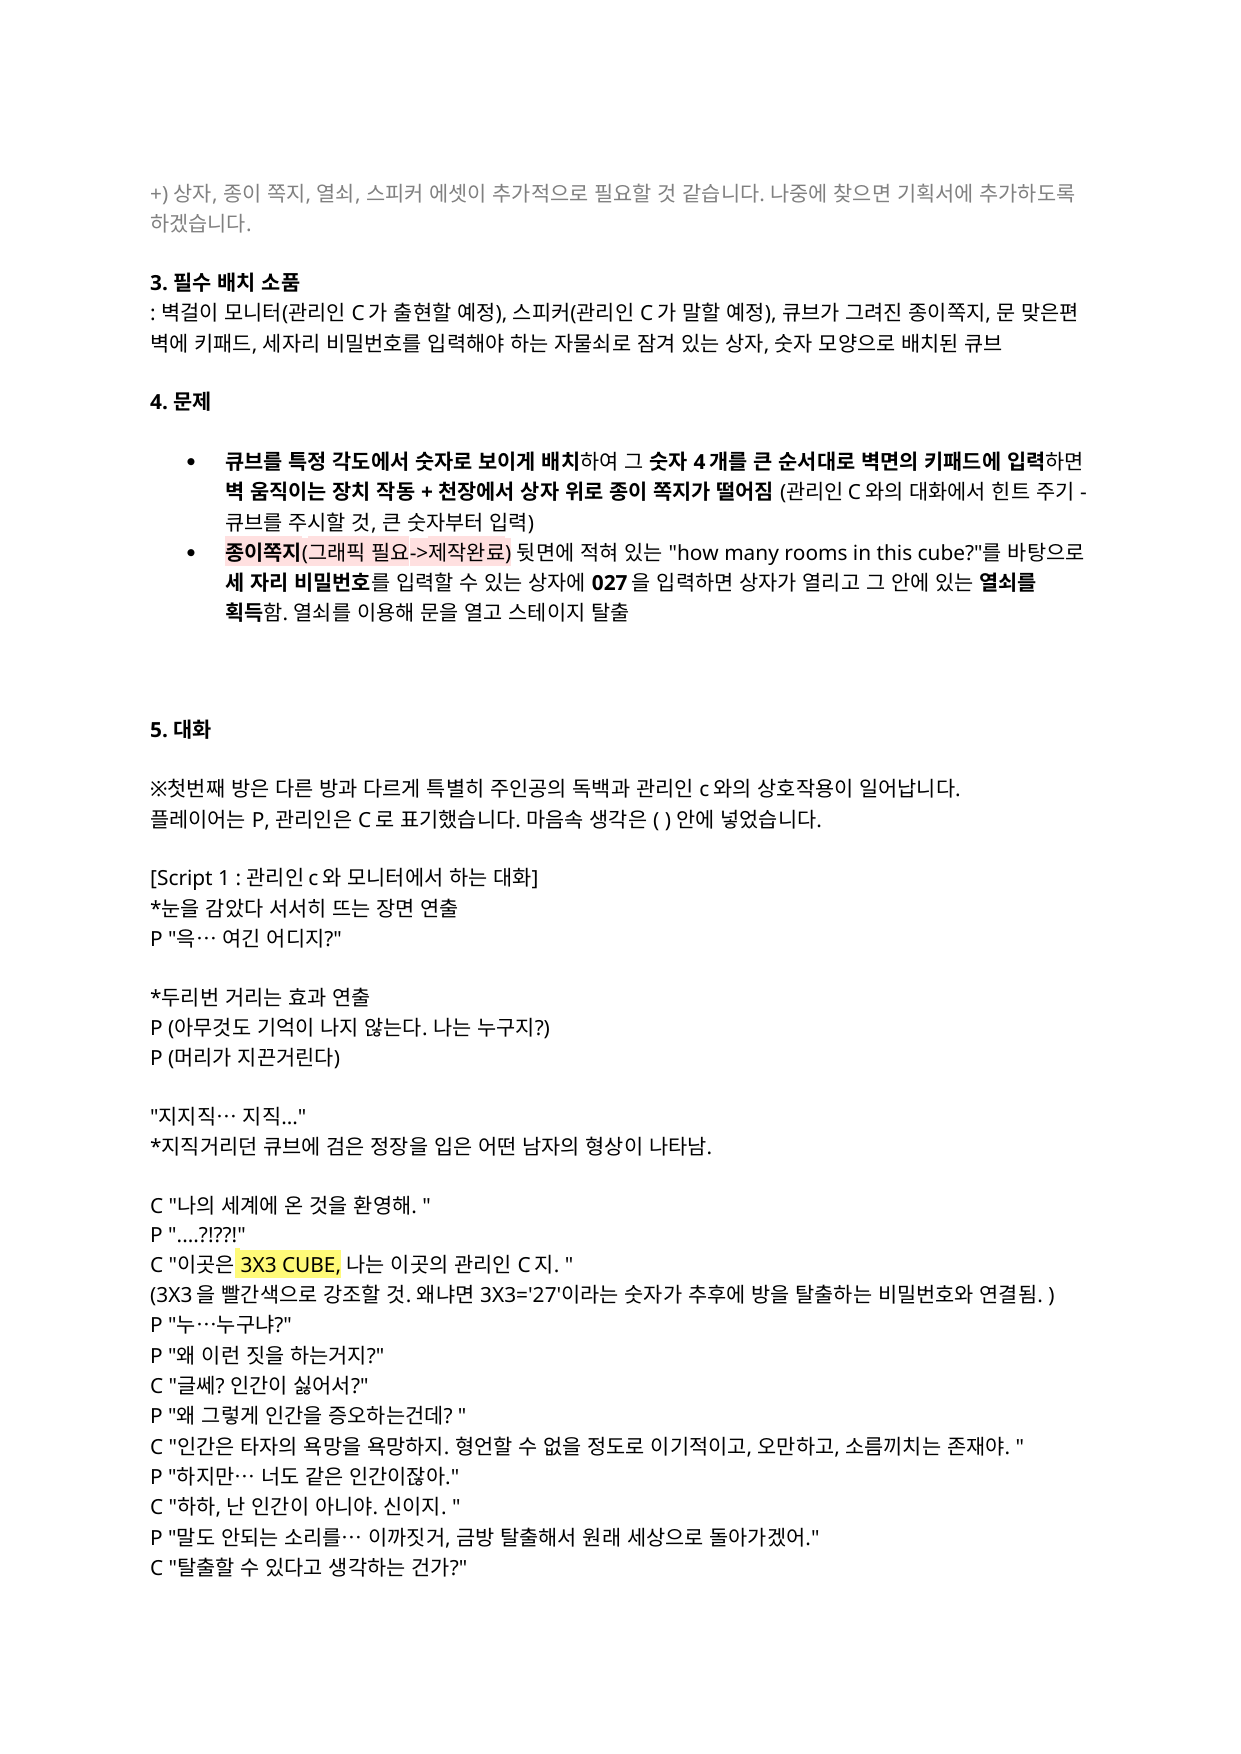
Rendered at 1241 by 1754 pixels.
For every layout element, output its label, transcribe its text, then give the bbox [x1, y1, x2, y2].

text (3X3을 빨간색으로 강조할 것. 왜냐면 3X3='27'이라는 숫자가 추후에 방을 탈출하는 비밀번호와 연결됨. ) [150, 1278, 1090, 1309]
text : 벽걸이 모니터(관리인 C가 출현할 예정), 스피커(관리인 C가 말할 예정), 큐브가 그려진 종이쪽지, 문 맞은편 벽에 키패드, 세자리 비밀번호를 입력해야 하는 자물쇠로 잠겨 있는 상자, 숫자 모양으로 배치된 큐브 [150, 297, 1090, 357]
text P "하지만… 너도 같은 인간이잖아." [150, 1460, 1090, 1491]
text "지지직… 지직..." [150, 1100, 1090, 1131]
text C "탈출할 수 있다고 생각하는 건가?" [150, 1551, 1090, 1582]
text 5. 대화 [150, 714, 1090, 744]
text P "말도 안되는 소리를… 이까짓거, 금방 탈출해서 원래 세상으로 돌아가겠어." [150, 1521, 1090, 1551]
text 4. 문제 [150, 386, 1090, 416]
text C "하하, 난 인간이 아니야. 신이지. " [150, 1491, 1090, 1521]
text [Script 1 : 관리인c와 모니터에서 하는 대화] [150, 862, 1090, 892]
text ※첫번째 방은 다른 방과 다르게 특별히 주인공의 독백과 관리인 c와의 상호작용이 일어납니다. [150, 772, 1090, 803]
text C "글쎄? 인간이 싫어서?" [150, 1369, 1090, 1400]
text 3. 필수 배치 소품 [150, 266, 1090, 297]
text P "왜 그렇게 인간을 증오하는건데? " [150, 1400, 1090, 1430]
text P (머리가 지끈거린다) [150, 1042, 1090, 1072]
text P "왜 이런 짓을 하는거지?" [150, 1339, 1090, 1369]
text P "윽… 여긴 어디지?" [150, 922, 1090, 952]
text C "인간은 타자의 욕망을 욕망하지. 형언할 수 없을 정도로 이기적이고, 오만하고, 소름끼치는 존재야. " [150, 1430, 1090, 1460]
text *눈을 감았다 서서히 뜨는 장면 연출 [150, 892, 1090, 922]
text +) 상자, 종이 쪽지, 열쇠, 스피커 에셋이 추가적으로 필요할 것 같습니다. 나중에 찾으면 기획서에 추가하도록 하겠습니다. [150, 177, 1090, 238]
text C "이곳은 3X3 CUBE, 나는 이곳의 관리인 C지. " [240, 1248, 1090, 1278]
text P "누…누구냐?" [150, 1309, 1090, 1339]
text 플레이어는 P, 관리인은 C로 표기했습니다. 마음속 생각은 ( ) 안에 넣었습니다. [150, 803, 1090, 833]
list 종이쪽지(그래픽 필요->제작완료) 뒷면에 적혀 있는 "how many rooms in this cube?"를 바탕으로 세 자리 비밀번호를 입력할 수 있는 상자에 027을 입력하면 상자가 열리고 그 안에 있는 열쇠를 획득함. 열쇠를 이용해 문을 열고 스테이지 탈출 [187, 536, 1090, 627]
list 큐브를 특정 각도에서 숫자로 보이게 배치하여 그 숫자 4개를 큰 순서대로 벽면의 키패드에 입력하면 벽 움직이는 장치 작동 + 천장에서 상자 위로 종이 쪽지가 떨어짐 (관리인C와의 대화에서 힌트 주기 - 큐브를 주시할 것, 큰 숫자부터 입력) [187, 445, 1090, 536]
text P (아무것도 기억이 나지 않는다. 나는 누구지?) [150, 1011, 1090, 1042]
text *두리번 거리는 효과 연출 [150, 981, 1090, 1011]
text P "....?!??!" [150, 1220, 1090, 1248]
text C "나의 세계에 온 것을 환영해. " [150, 1189, 1090, 1220]
text *지직거리던 큐브에 검은 정장을 입은 어떤 남자의 형상이 나타남. [150, 1131, 1090, 1161]
